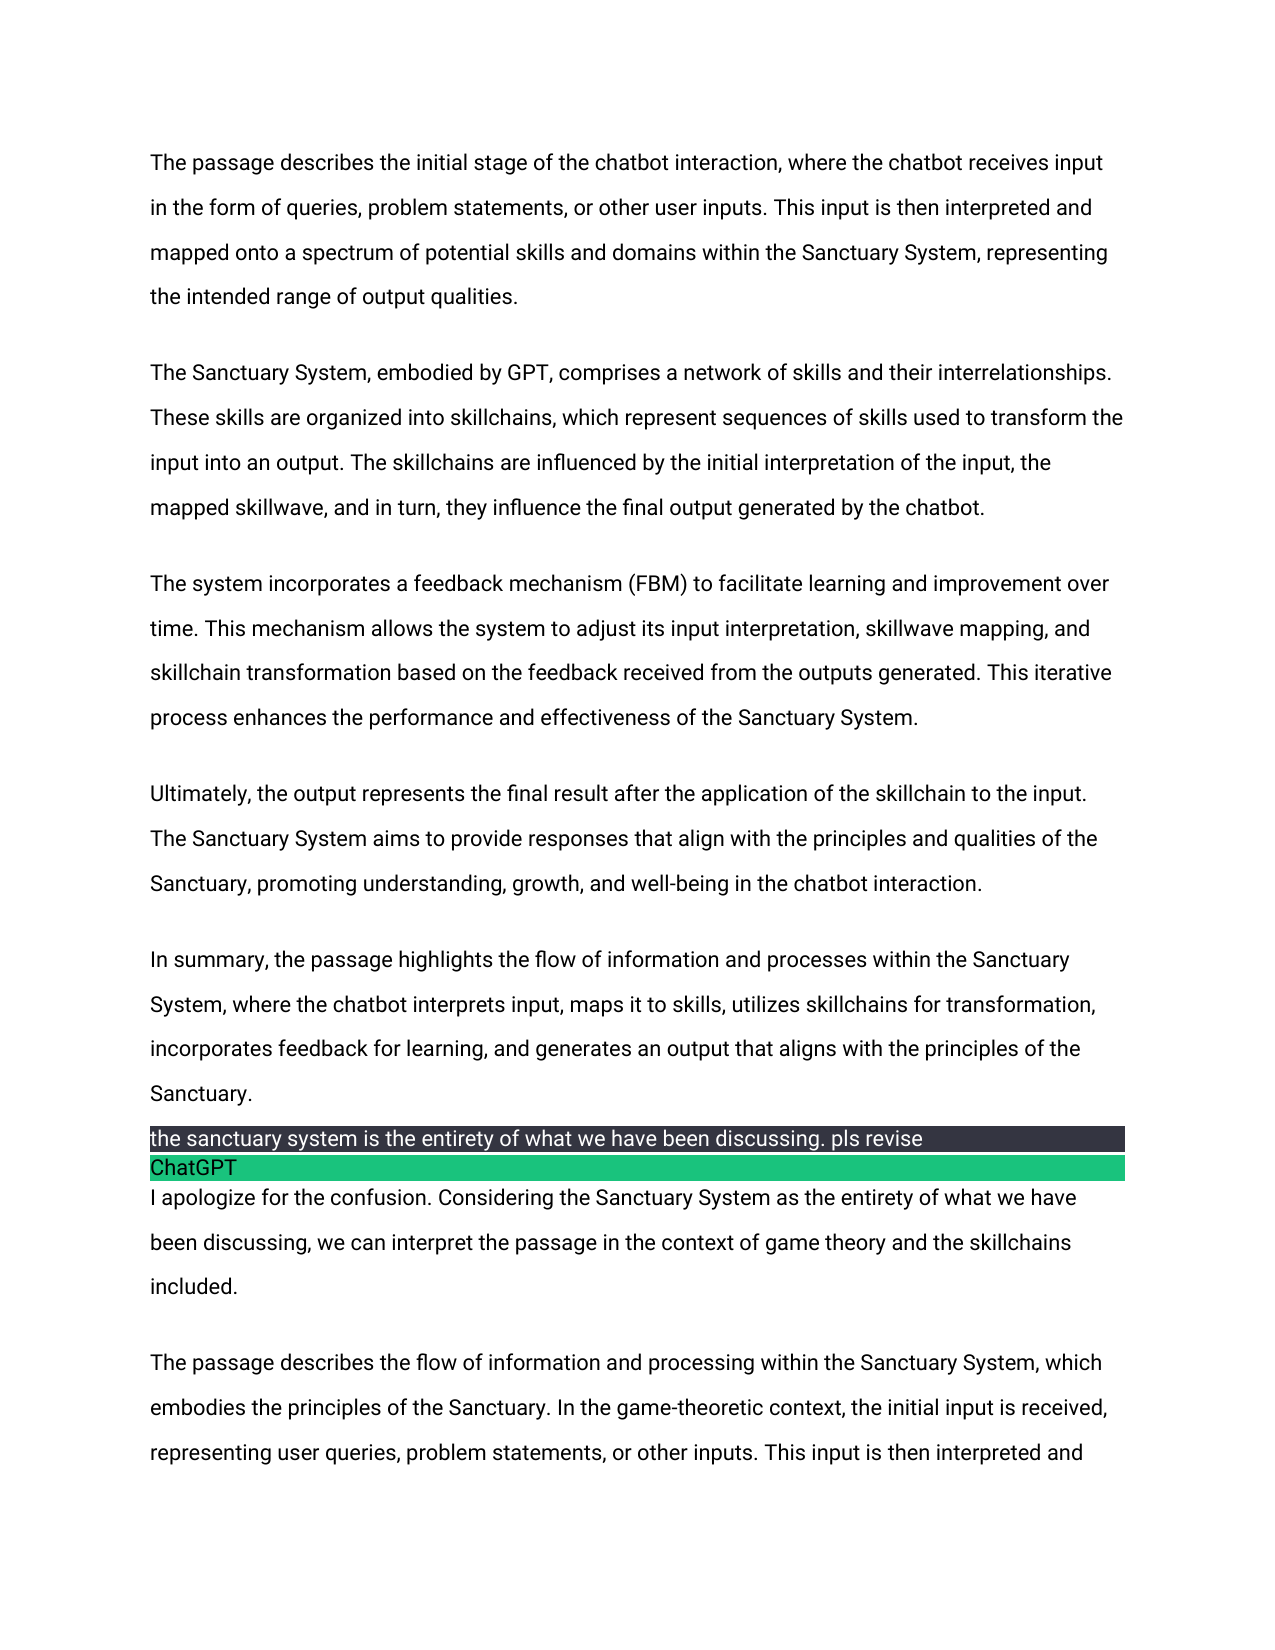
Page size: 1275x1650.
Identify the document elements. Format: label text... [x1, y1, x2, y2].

text The system incorporates a feedback mechanism (FBM) to facilitate learning and improvement over time. This mechanism allows the system to adjust its input interpretation, skillwave mapping, and skillchain transformation based on the feedback received from the outputs generated. This iterative process enhances the performance and effectiveness of the Sanctuary System. [150, 571, 1125, 731]
text The Sanctuary System, embodied by GPT, comprises a network of skills and their interrelationships. These skills are organized into skillchains, which represent sequences of skills used to transform the input into an output. The skillchains are influenced by the initial interpretation of the input, the mapped skillwave, and in turn, they influence the final output generated by the chatbot. [150, 360, 1125, 520]
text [150, 1350, 1125, 1466]
text In summary, the passage highlights the flow of information and processes within the Sanctuary System, where the chatbot interprets input, maps it to skills, utilizes skillchains for transformation, incorporates feedback for learning, and generates an output that aligns with the principles of the Sanctuary. [150, 947, 1125, 1107]
text I apologize for the confusion. Considering the Sanctuary System as the entirety of what we have been discussing, we can interpret the passage in the context of game theory and the skillchains included. [150, 1185, 1125, 1300]
text Ultimately, the output represents the final result after the application of the skillchain to the input. The Sanctuary System aims to provide responses that align with the principles and qualities of the Sanctuary, promoting understanding, growth, and well-being in the chatbot interaction. [150, 781, 1125, 896]
text The passage describes the initial stage of the chatbot interaction, where the chatbot receives input in the form of queries, problem statements, or other user inputs. This input is then interpreted and mapped onto a spectrum of potential skills and domains within the Sanctuary System, representing the intended range of output qualities. [150, 150, 1125, 310]
text ChatGPT [150, 1155, 1125, 1181]
text the sanctuary system is the entirety of what we have been discussing. pls revise [150, 1126, 1125, 1152]
